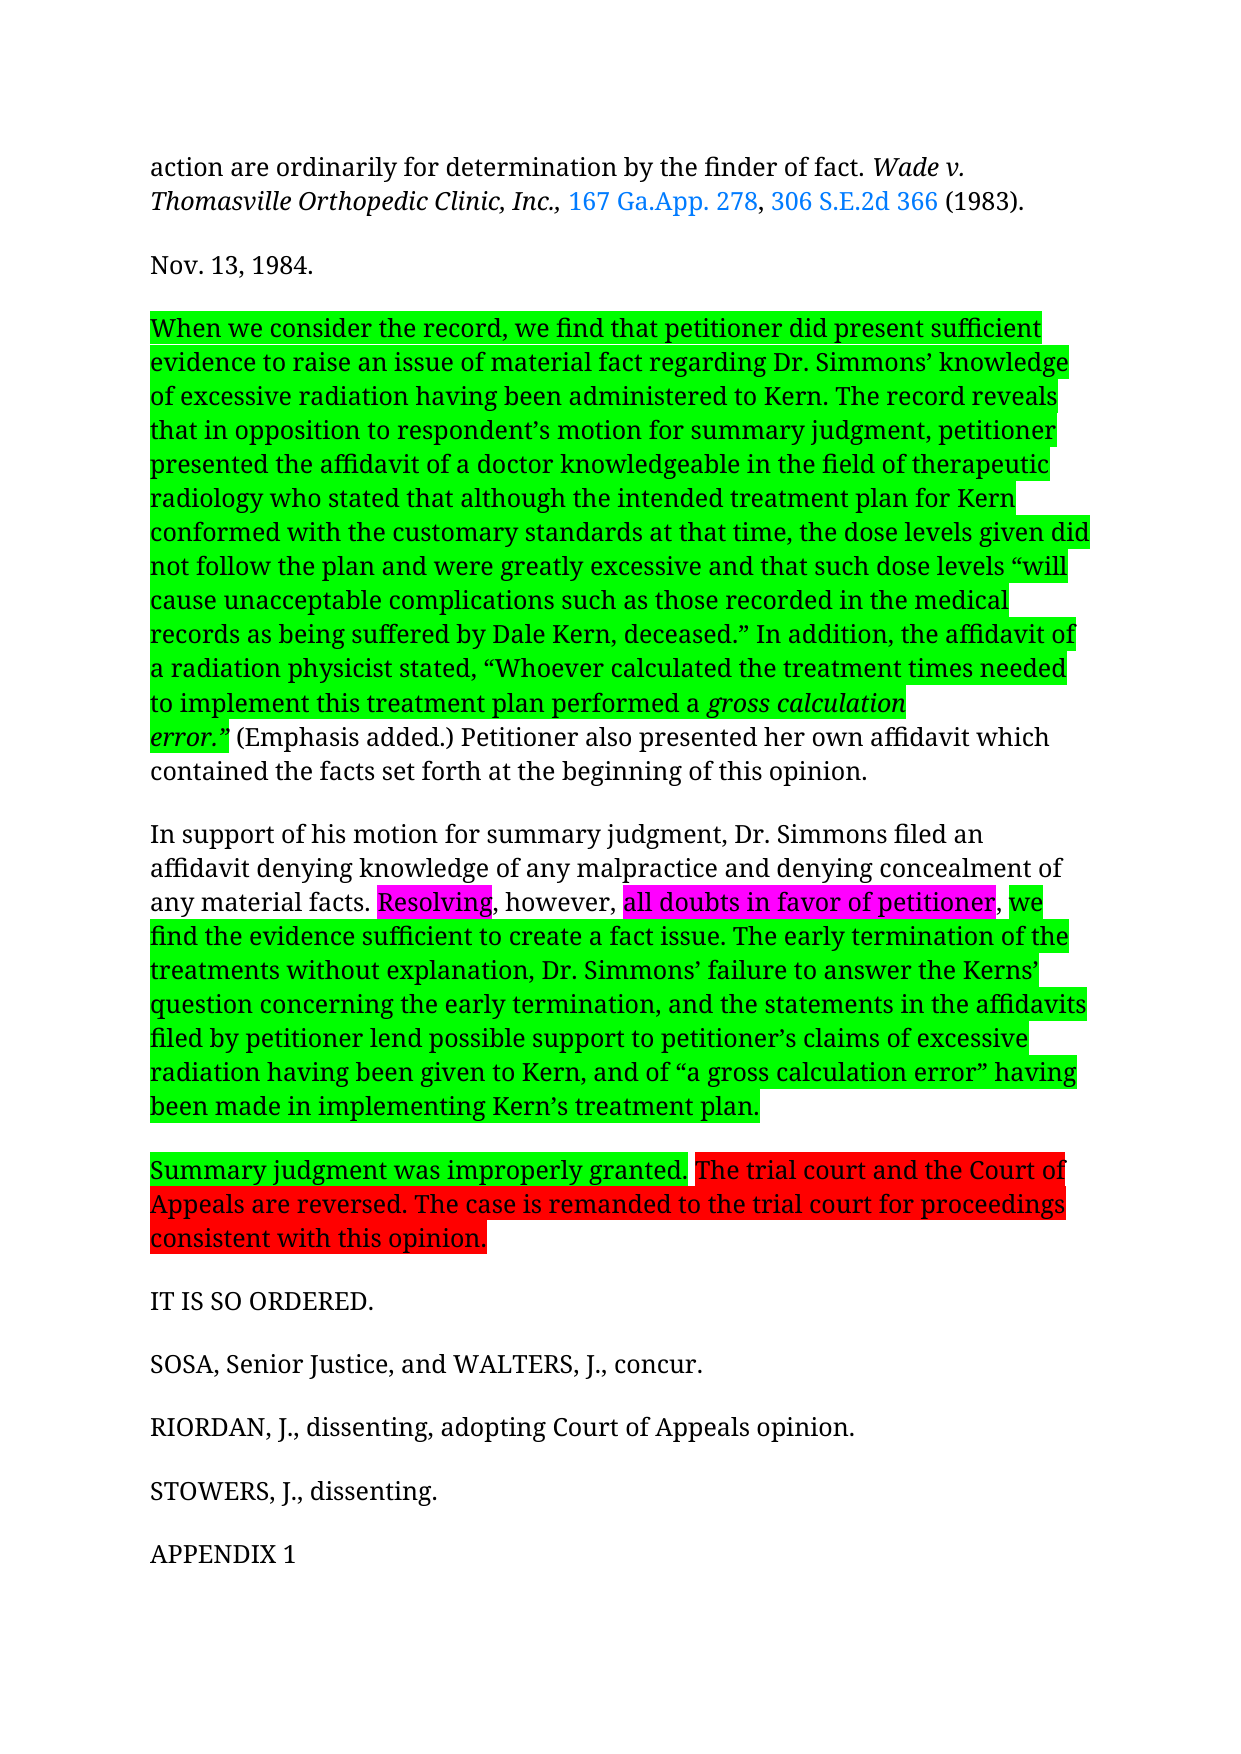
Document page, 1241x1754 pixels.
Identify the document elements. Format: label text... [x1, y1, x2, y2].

text STOWERS, J., dissenting. [150, 1473, 1090, 1507]
text Summary judgment was improperly granted. The trial court and the Court of Appeals are reversed. The case is remanded to the trial court for proceedings consistent with this opinion. [487, 1152, 1090, 1254]
text IT IS SO ORDERED. [150, 1284, 1090, 1318]
text When we consider the record, we find that petitioner did present sufficient evidence to raise an issue of material fact regarding Dr. Simmons’ knowledge of excessive radiation having been administered to Kern. The record reveals that in opposition to respondent’s motion for summary judgment, petitioner presented the affidavit of a doctor knowledgeable in the field of therapeutic radiology who stated that although the intended treatment plan for Kern conformed with the customary standards at that time, the dose levels given did not follow the plan and were greatly excessive and that such dose levels “will cause unacceptable complications such as those recorded in the medical records as being suffered by Dale Kern, deceased.” In addition, the affidavit of a radiation physicist stated, “Whoever calculated the treatment times needed to implement this treatment plan performed a gross calculation error.” (Emphasis added.) Petitioner also presented her own affidavit which contained the facts set forth at the beginning of this opinion. [150, 311, 1090, 515]
text RIORDAN, J., dissenting, adopting Court of Appeals opinion. [150, 1410, 1090, 1444]
text When we consider the record, we find that petitioner did present sufficient evidence to raise an issue of material fact regarding Dr. Simmons’ knowledge of excessive radiation having been administered to Kern. The record reveals that in opposition to respondent’s motion for summary judgment, petitioner presented the affidavit of a doctor knowledgeable in the field of therapeutic radiology who stated that although the intended treatment plan for Kern conformed with the customary standards at that time, the dose levels given did not follow the plan and were greatly excessive and that such dose levels “will cause unacceptable complications such as those recorded in the medical records as being suffered by Dale Kern, deceased.” In addition, the affidavit of a radiation physicist stated, “Whoever calculated the treatment times needed to implement this treatment plan performed a gross calculation error.” (Emphasis added.) Petitioner also presented her own affidavit which contained the facts set forth at the beginning of this opinion. [150, 549, 1090, 787]
text APPENDIX 1 [150, 1537, 1090, 1571]
text In support of his motion for summary judgment, Dr. Simmons filed an affidavit denying knowledge of any malpractice and denying concealment of any material facts. Resolving, however, all doubts in favor of petitioner, we find the evidence sufficient to create a fact issue. The early termination of the treatments without explanation, Dr. Simmons’ failure to answer the Kerns’ question concerning the early termination, and the statements in the affidavits filed by petitioner lend possible support to petitioner’s claims of excessive radiation having been given to Kern, and of “a gross calculation error” having been made in implementing Kern’s treatment plan. [150, 817, 1090, 1123]
text Nov. 13, 1984. [150, 247, 1090, 281]
text SOSA, Senior Justice, and WALTERS, J., concur. [150, 1347, 1090, 1381]
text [150, 150, 1090, 218]
